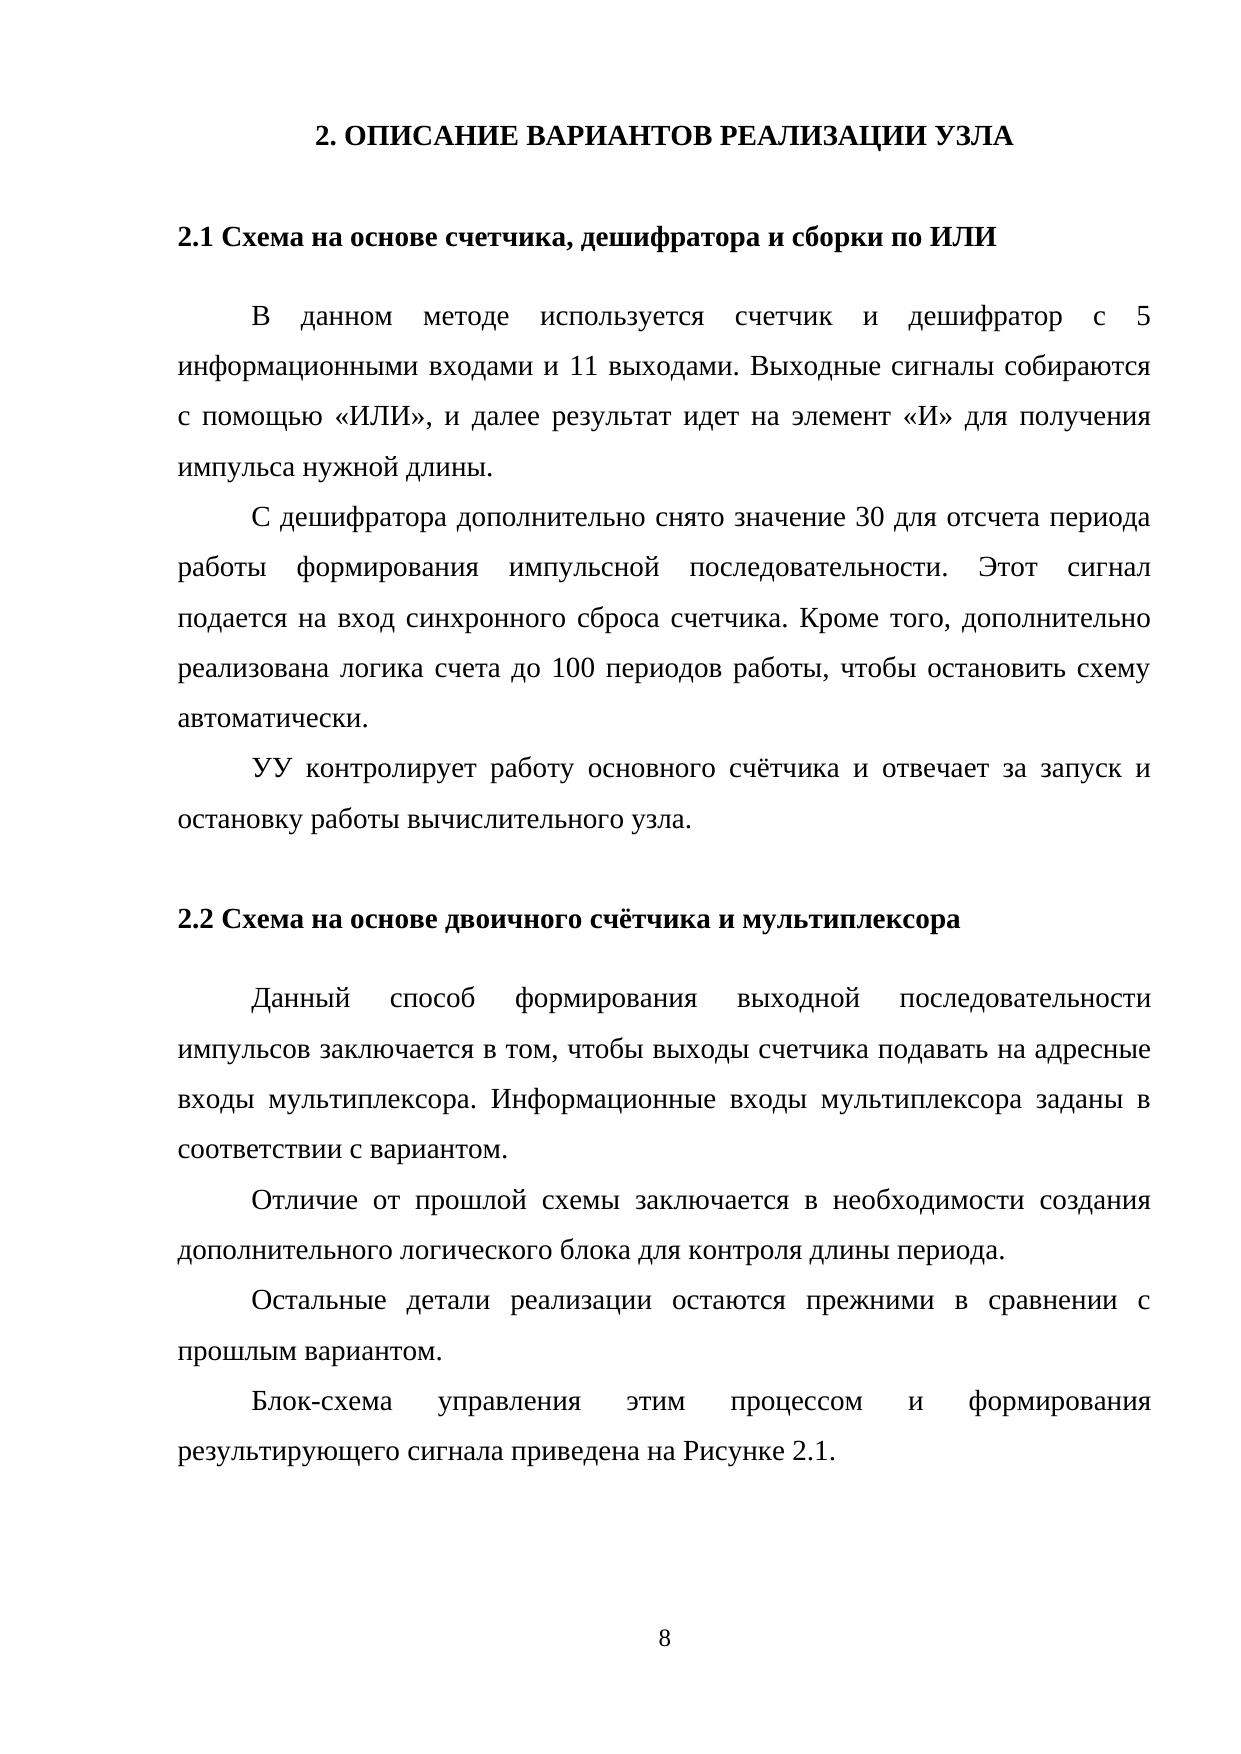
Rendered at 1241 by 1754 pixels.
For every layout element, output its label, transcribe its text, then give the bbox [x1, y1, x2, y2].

text Остальные детали реализации остаются прежними в сравнении с прошлым вариантом. [177, 1282, 1152, 1366]
text Отличие от прошлой схемы заключается в необходимости создания дополнительного логического блока для контроля длины периода. [177, 1182, 1152, 1266]
subtitle 2.1 Схема на основе счетчика, дешифратора и сборки по ИЛИ [177, 219, 1152, 252]
subtitle 2.2 Схема на основе двоичного счётчика и мультиплексора [177, 902, 1152, 935]
subtitle 2. ОПИСАНИЕ ВАРИАНТОВ РЕАЛИЗАЦИИ УЗЛА [177, 118, 1152, 152]
text С дешифратора дополнительно снято значение 30 для отсчета периода работы формирования импульсной последовательности. Этот сигнал подается на вход синхронного сброса счетчика. Кроме того, дополнительно реализована логика счета до 100 периодов работы, чтобы остановить схему автоматически. [177, 499, 1152, 734]
text УУ контролирует работу основного счётчика и отвечает за запуск и остановку работы вычислительного узла. [177, 751, 1152, 834]
text Блок-схема управления этим процессом и формирования результирующего сигнала приведена на Рисунке 2.1. [177, 1383, 1152, 1467]
text В данном методе используется счетчик и дешифратор с 5 информационными входами и 11 выходами. Выходные сигналы собираются с помощью «ИЛИ», и далее результат идет на элемент «И» для получения импульса нужной длины. [177, 298, 1152, 482]
text Данный способ формирования выходной последовательности импульсов заключается в том, чтобы выходы счетчика подавать на адресные входы мультиплексора. Информационные входы мультиплексора заданы в соответствии с вариантом. [177, 981, 1152, 1165]
